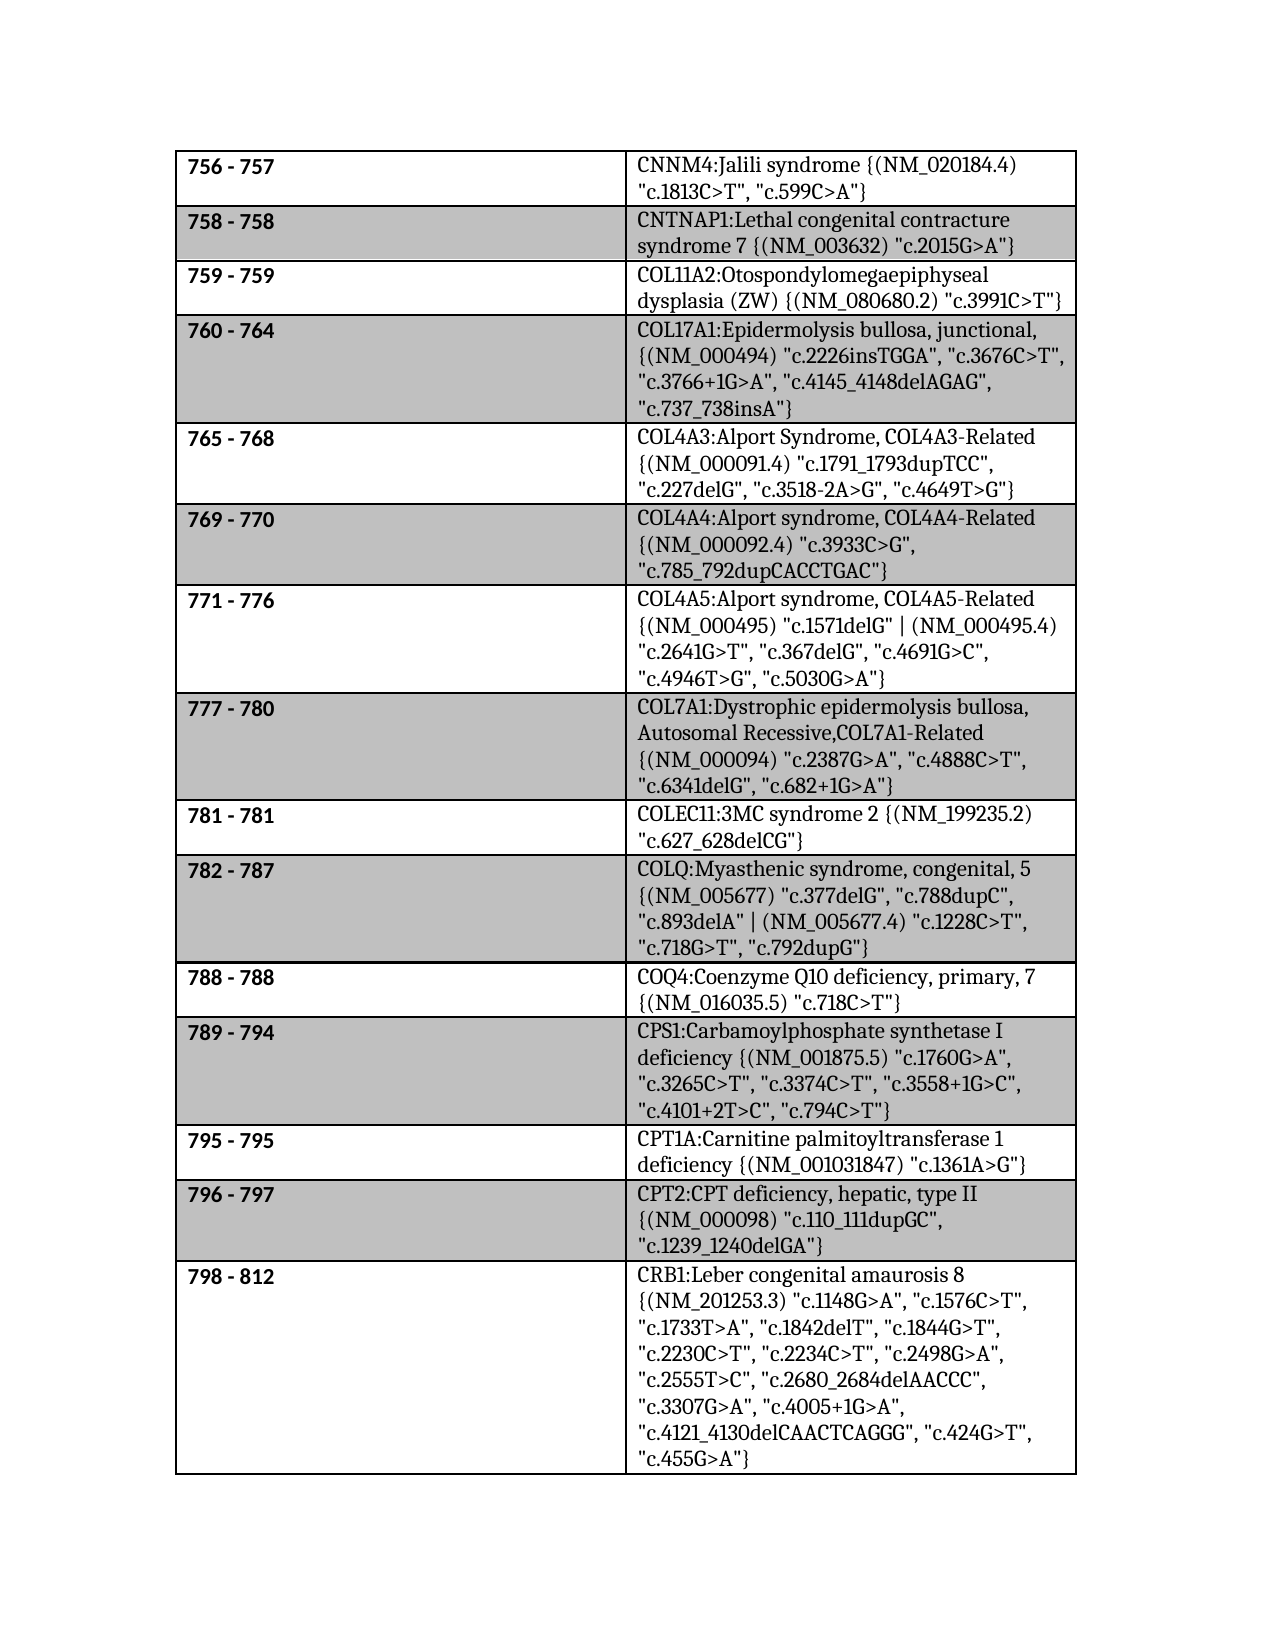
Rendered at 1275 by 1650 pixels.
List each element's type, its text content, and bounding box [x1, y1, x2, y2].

table_cell CPT1A:Carnitine palmitoyltransferase 1 deficiency {(NM_001031847) "c.1361A>G"} [627, 1126, 1075, 1178]
table_cell 760 - 764 [177, 316, 625, 422]
table_cell 795 - 795 [177, 1126, 625, 1178]
table_cell COL17A1:Epidermolysis bullosa, junctional, {(NM_000494) "c.2226insTGGA", "c.3676C>T", "c.3766+1G>A", "c.4145_4148delAGAG", "c.737_738insA"} [627, 316, 1075, 422]
table_cell COL7A1:Dystrophic epidermolysis bullosa, Autosomal Recessive,COL7A1-Related {(NM_000094) "c.2387G>A", "c.4888C>T", "c.6341delG", "c.682+1G>A"} [627, 694, 1075, 799]
table_cell COQ4:Coenzyme Q10 deficiency, primary, 7 {(NM_016035.5) "c.718C>T"} [627, 964, 1075, 1016]
table_cell 765 - 768 [177, 424, 625, 503]
table_cell CNNM4:Jalili syndrome {(NM_020184.4) "c.1813C>T", "c.599C>A"} [627, 152, 1075, 205]
table_cell CPS1:Carbamoylphosphate synthetase I deficiency {(NM_001875.5) "c.1760G>A", "c.3265C>T", "c.3374C>T", "c.3558+1G>C", "c.4101+2T>C", "c.794C>T"} [627, 1018, 1075, 1124]
table_cell 758 - 758 [177, 207, 625, 259]
table_cell 759 - 759 [177, 262, 625, 314]
table_cell CPT2:CPT deficiency, hepatic, type II {(NM_000098) "c.110_111dupGC", "c.1239_1240delGA"} [627, 1181, 1075, 1260]
table_cell 789 - 794 [177, 1018, 625, 1124]
table_cell COLEC11:3MC syndrome 2 {(NM_199235.2) "c.627_628delCG"} [627, 801, 1075, 854]
table_cell COL4A4:Alport syndrome, COL4A4-Related {(NM_000092.4) "c.3933C>G", "c.785_792dupCACCTGAC"} [627, 505, 1075, 584]
table_cell 781 - 781 [177, 801, 625, 854]
table_cell 798 - 812 [177, 1262, 625, 1473]
table_cell 769 - 770 [177, 505, 625, 584]
table_cell CNTNAP1:Lethal congenital contracture syndrome 7 {(NM_003632) "c.2015G>A"} [627, 207, 1075, 259]
table_cell 756 - 757 [177, 152, 625, 205]
table_cell 782 - 787 [177, 856, 625, 961]
table_cell COL11A2:Otospondylomegaepiphyseal dysplasia (ZW) {(NM_080680.2) "c.3991C>T"} [627, 262, 1075, 314]
table_cell COL4A3:Alport Syndrome, COL4A3-Related {(NM_000091.4) "c.1791_1793dupTCC", "c.227delG", "c.3518-2A>G", "c.4649T>G"} [627, 424, 1075, 503]
table_cell 796 - 797 [177, 1181, 625, 1260]
table_cell 771 - 776 [177, 586, 625, 692]
table_cell COL4A5:Alport syndrome, COL4A5-Related {(NM_000495) "c.1571delG" | (NM_000495.4) "c.2641G>T", "c.367delG", "c.4691G>C", "c.4946T>G", "c.5030G>A"} [627, 586, 1075, 692]
table_cell 777 - 780 [177, 694, 625, 799]
table_cell COLQ:Myasthenic syndrome, congenital, 5 {(NM_005677) "c.377delG", "c.788dupC", "c.893delA" | (NM_005677.4) "c.1228C>T", "c.718G>T", "c.792dupG"} [627, 856, 1075, 961]
table_cell 788 - 788 [177, 964, 625, 1016]
table_cell CRB1:Leber congenital amaurosis 8 {(NM_201253.3) "c.1148G>A", "c.1576C>T", "c.1733T>A", "c.1842delT", "c.1844G>T", "c.2230C>T", "c.2234C>T", "c.2498G>A", "c.2555T>C", "c.2680_2684delAACCC", "c.3307G>A", "c.4005+1G>A", "c.4121_4130delCAACTCAGGG", "c.424G>T", "c.455G>A"} [627, 1262, 1075, 1473]
